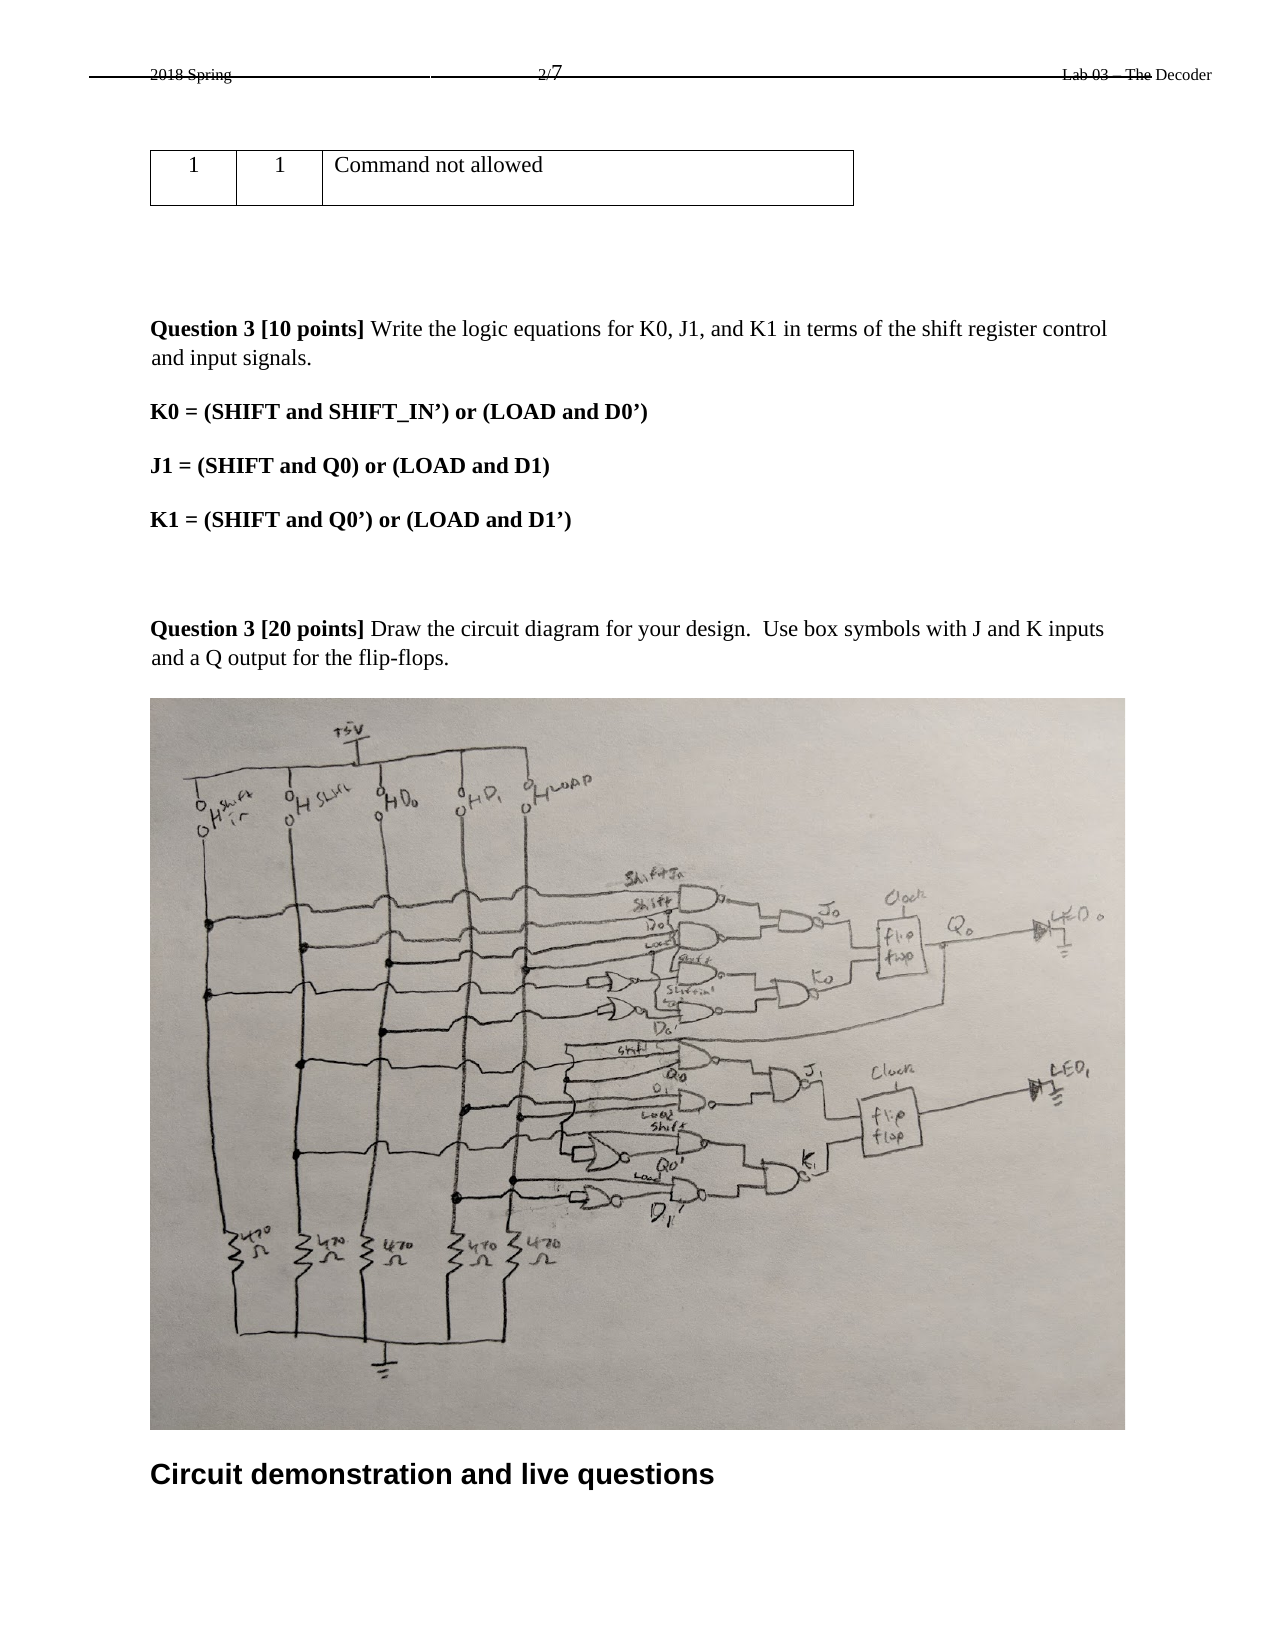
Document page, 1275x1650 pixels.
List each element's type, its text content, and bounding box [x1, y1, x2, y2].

text Question 3 [10 points] Write the logic equations for K0, J1, and K1 in terms of the shift register control and input signals. [150, 314, 1125, 370]
text K0 = (SHIFT and SHIFT_IN’) or (LOAD and D0’) [150, 398, 1125, 424]
table_cell 1 [151, 151, 236, 205]
table_cell Command not allowed [323, 151, 853, 205]
table_cell 1 [237, 151, 322, 205]
text K1 = (SHIFT and Q0’) or (LOAD and D1’) [150, 507, 1125, 533]
text Question 3 [20 points] Draw the circuit diagram for your design. Use box symbols with J and K inputs and a Q output for the flip-flops. [150, 615, 1125, 671]
text J1 = (SHIFT and Q0) or (LOAD and D1) [150, 452, 1125, 479]
picture [150, 698, 1125, 1430]
text Circuit demonstration and live questions [150, 1457, 1125, 1491]
